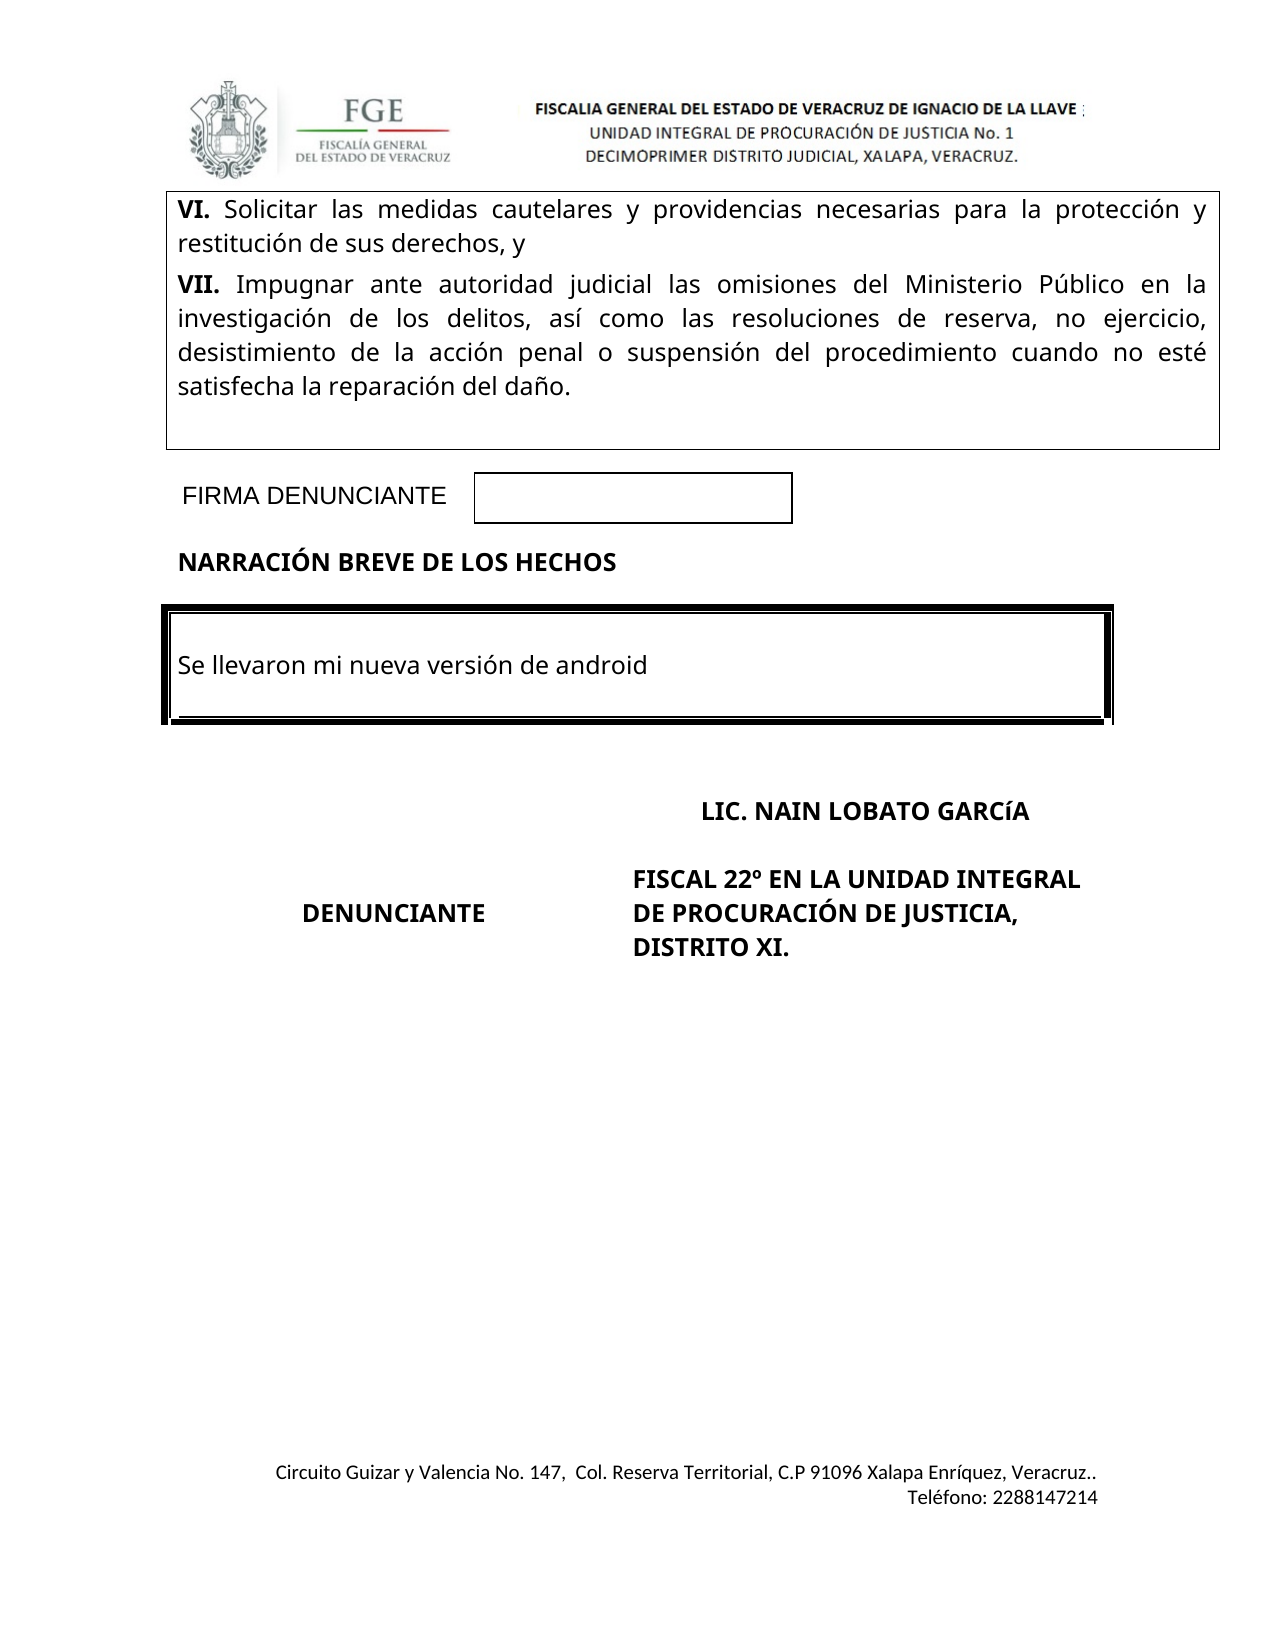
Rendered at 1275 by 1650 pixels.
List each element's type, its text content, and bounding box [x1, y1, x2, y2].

table_cell FISCAL 22º EN LA UNIDAD INTEGRAL DE PROCURACIÓN DE JUSTICIA, DISTRITO XI. [621, 862, 1109, 964]
table_cell [166, 716, 621, 862]
table_cell LIC. NAIN LOBATO GARCíA [621, 716, 1109, 862]
text NARRACIÓN BREVE DE LOS HECHOS [177, 544, 1098, 578]
table_header Se llevaron mi nueva versión de android [171, 614, 1104, 716]
picture [177, 73, 1098, 191]
table_cell DENUNCIANTE [166, 862, 621, 964]
